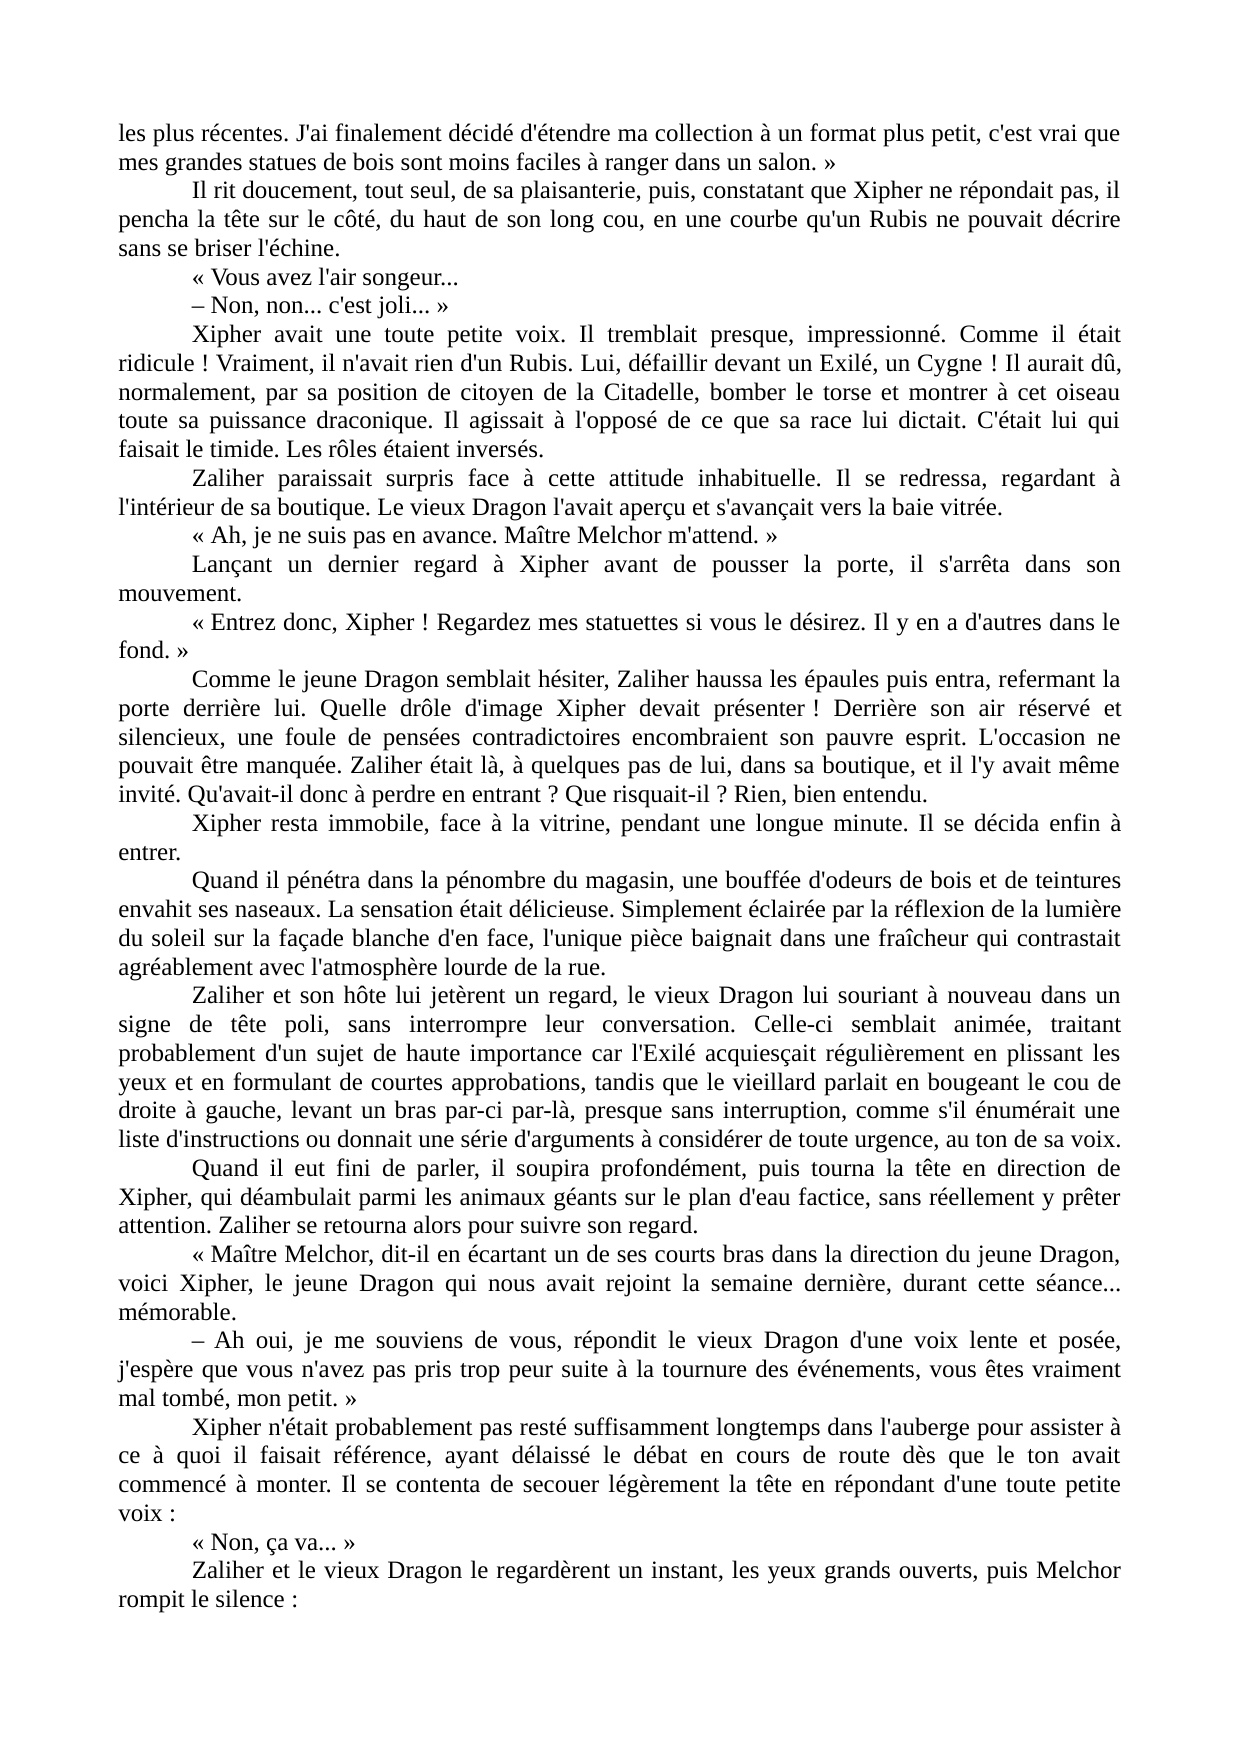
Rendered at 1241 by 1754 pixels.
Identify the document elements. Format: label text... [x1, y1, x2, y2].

text Zaliher et son hôte lui jetèrent un regard, le vieux Dragon lui souriant à nouveau dans un signe de tête poli, sans interrompre leur conversation. Celle-ci semblait animée, traitant probablement d'un sujet de haute importance car l'Exilé acquiesçait régulièrement en plissant les yeux et en formulant de courtes approbations, tandis que le vieillard parlait en bougeant le cou de droite à gauche, levant un bras par-ci par-là, presque sans interruption, comme s'il énumérait une liste d'instructions ou donnait une série d'arguments à considérer de toute urgence, au ton de sa voix. [118, 981, 1122, 1153]
text Xipher avait une toute petite voix. Il tremblait presque, impressionné. Comme il était ridicule ! Vraiment, il n'avait rien d'un Rubis. Lui, défaillir devant un Exilé, un Cygne ! Il aurait dû, normalement, par sa position de citoyen de la Citadelle, bomber le torse et montrer à cet oiseau toute sa puissance draconique. Il agissait à l'opposé de ce que sa race lui dictait. C'était lui qui faisait le timide. Les rôles étaient inversés. [118, 319, 1122, 463]
text « Entrez donc, Xipher ! Regardez mes statuettes si vous le désirez. Il y en a d'autres dans le fond. » [118, 607, 1122, 664]
text « Vous avez l'air songeur... [118, 262, 1122, 291]
text Quand il eut fini de parler, il soupira profondément, puis tourna la tête en direction de Xipher, qui déambulait parmi les animaux géants sur le plan d'eau factice, sans réellement y prêter attention. Zaliher se retourna alors pour suivre son regard. [118, 1153, 1122, 1239]
text Xipher resta immobile, face à la vitrine, pendant une longue minute. Il se décida enfin à entrer. [118, 808, 1122, 866]
text « Maître Melchor, dit-il en écartant un de ses courts bras dans la direction du jeune Dragon, voici Xipher, le jeune Dragon qui nous avait rejoint la semaine dernière, durant cette séance... mémorable. [118, 1239, 1122, 1326]
text Xipher n'était probablement pas resté suffisamment longtemps dans l'auberge pour assister à ce à quoi il faisait référence, ayant délaissé le débat en cours de route dès que le ton avait commencé à monter. Il se contenta de secouer légèrement la tête en répondant d'une toute petite voix : [118, 1412, 1122, 1527]
text Lançant un dernier regard à Xipher avant de pousser la porte, il s'arrêta dans son mouvement. [118, 549, 1122, 607]
text – Ah oui, je me souviens de vous, répondit le vieux Dragon d'une voix lente et posée, j'espère que vous n'avez pas pris trop peur suite à la tournure des événements, vous êtes vraiment mal tombé, mon petit. » [118, 1326, 1122, 1412]
text Il rit doucement, tout seul, de sa plaisanterie, puis, constatant que Xipher ne répondait pas, il pencha la tête sur le côté, du haut de son long cou, en une courbe qu'un Rubis ne pouvait décrire sans se briser l'échine. [118, 176, 1122, 262]
text « Non, ça va... » [118, 1527, 1122, 1556]
text « Ah, je ne suis pas en avance. Maître Melchor m'attend. » [118, 521, 1122, 549]
text Quand il pénétra dans la pénombre du magasin, une bouffée d'odeurs de bois et de teintures envahit ses naseaux. La sensation était délicieuse. Simplement éclairée par la réflexion de la lumière du soleil sur la façade blanche d'en face, l'unique pièce baignait dans une fraîcheur qui contrastait agréablement avec l'atmosphère lourde de la rue. [118, 866, 1122, 981]
text Zaliher et le vieux Dragon le regardèrent un instant, les yeux grands ouverts, puis Melchor rompit le silence : [118, 1556, 1122, 1613]
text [118, 118, 1122, 176]
text Comme le jeune Dragon semblait hésiter, Zaliher haussa les épaules puis entra, refermant la porte derrière lui. Quelle drôle d'image Xipher devait présenter ! Derrière son air réservé et silencieux, une foule de pensées contradictoires encombraient son pauvre esprit. L'occasion ne pouvait être manquée. Zaliher était là, à quelques pas de lui, dans sa boutique, et il l'y avait même invité. Qu'avait-il donc à perdre en entrant ? Que risquait-il ? Rien, bien entendu. [118, 664, 1122, 808]
text Zaliher paraissait surpris face à cette attitude inhabituelle. Il se redressa, regardant à l'intérieur de sa boutique. Le vieux Dragon l'avait aperçu et s'avançait vers la baie vitrée. [118, 463, 1122, 521]
text – Non, non... c'est joli... » [118, 291, 1122, 319]
